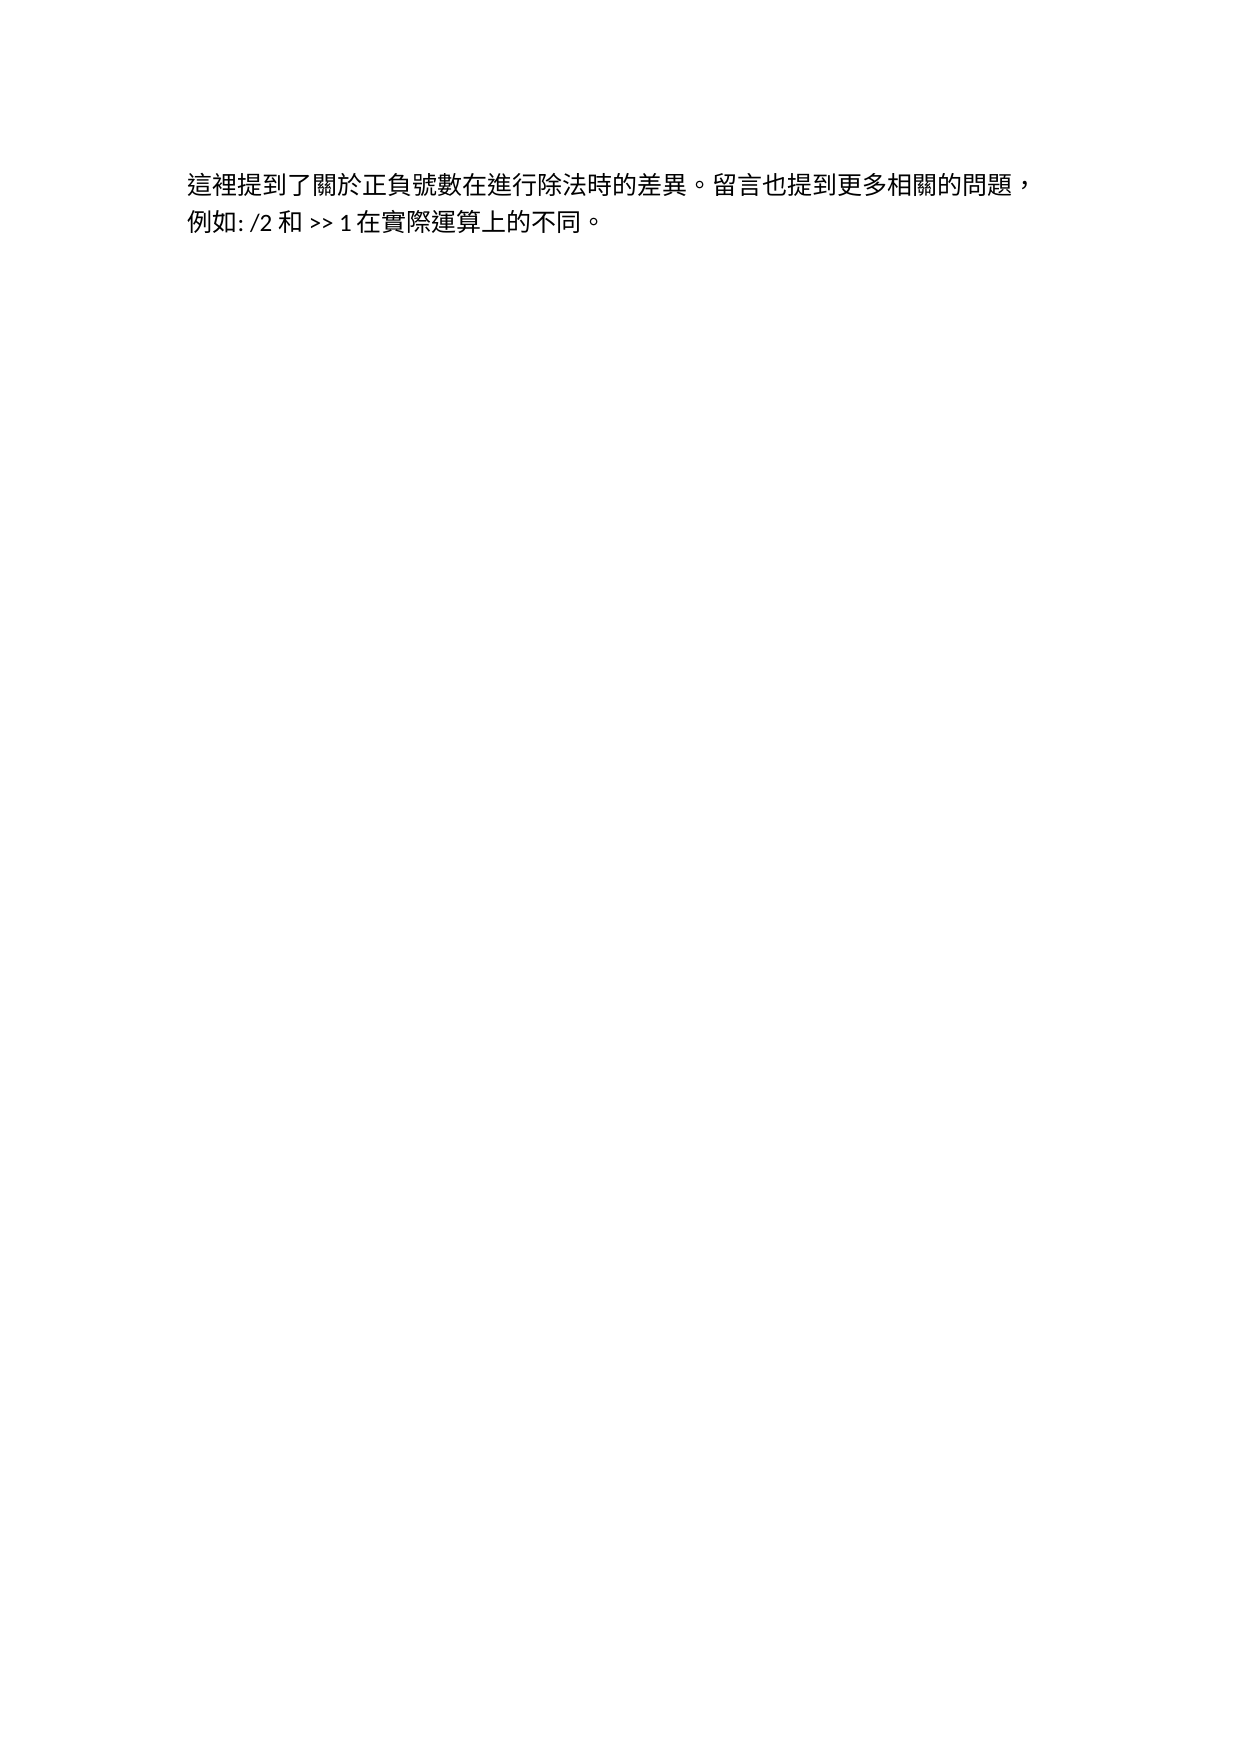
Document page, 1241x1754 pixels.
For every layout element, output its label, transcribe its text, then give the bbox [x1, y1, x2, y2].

text 這裡提到了關於正負號數在進行除法時的差異。留言也提到更多相關的問題，例如: /2 和 >> 1在實際運算上的不同。 [187, 164, 1053, 239]
